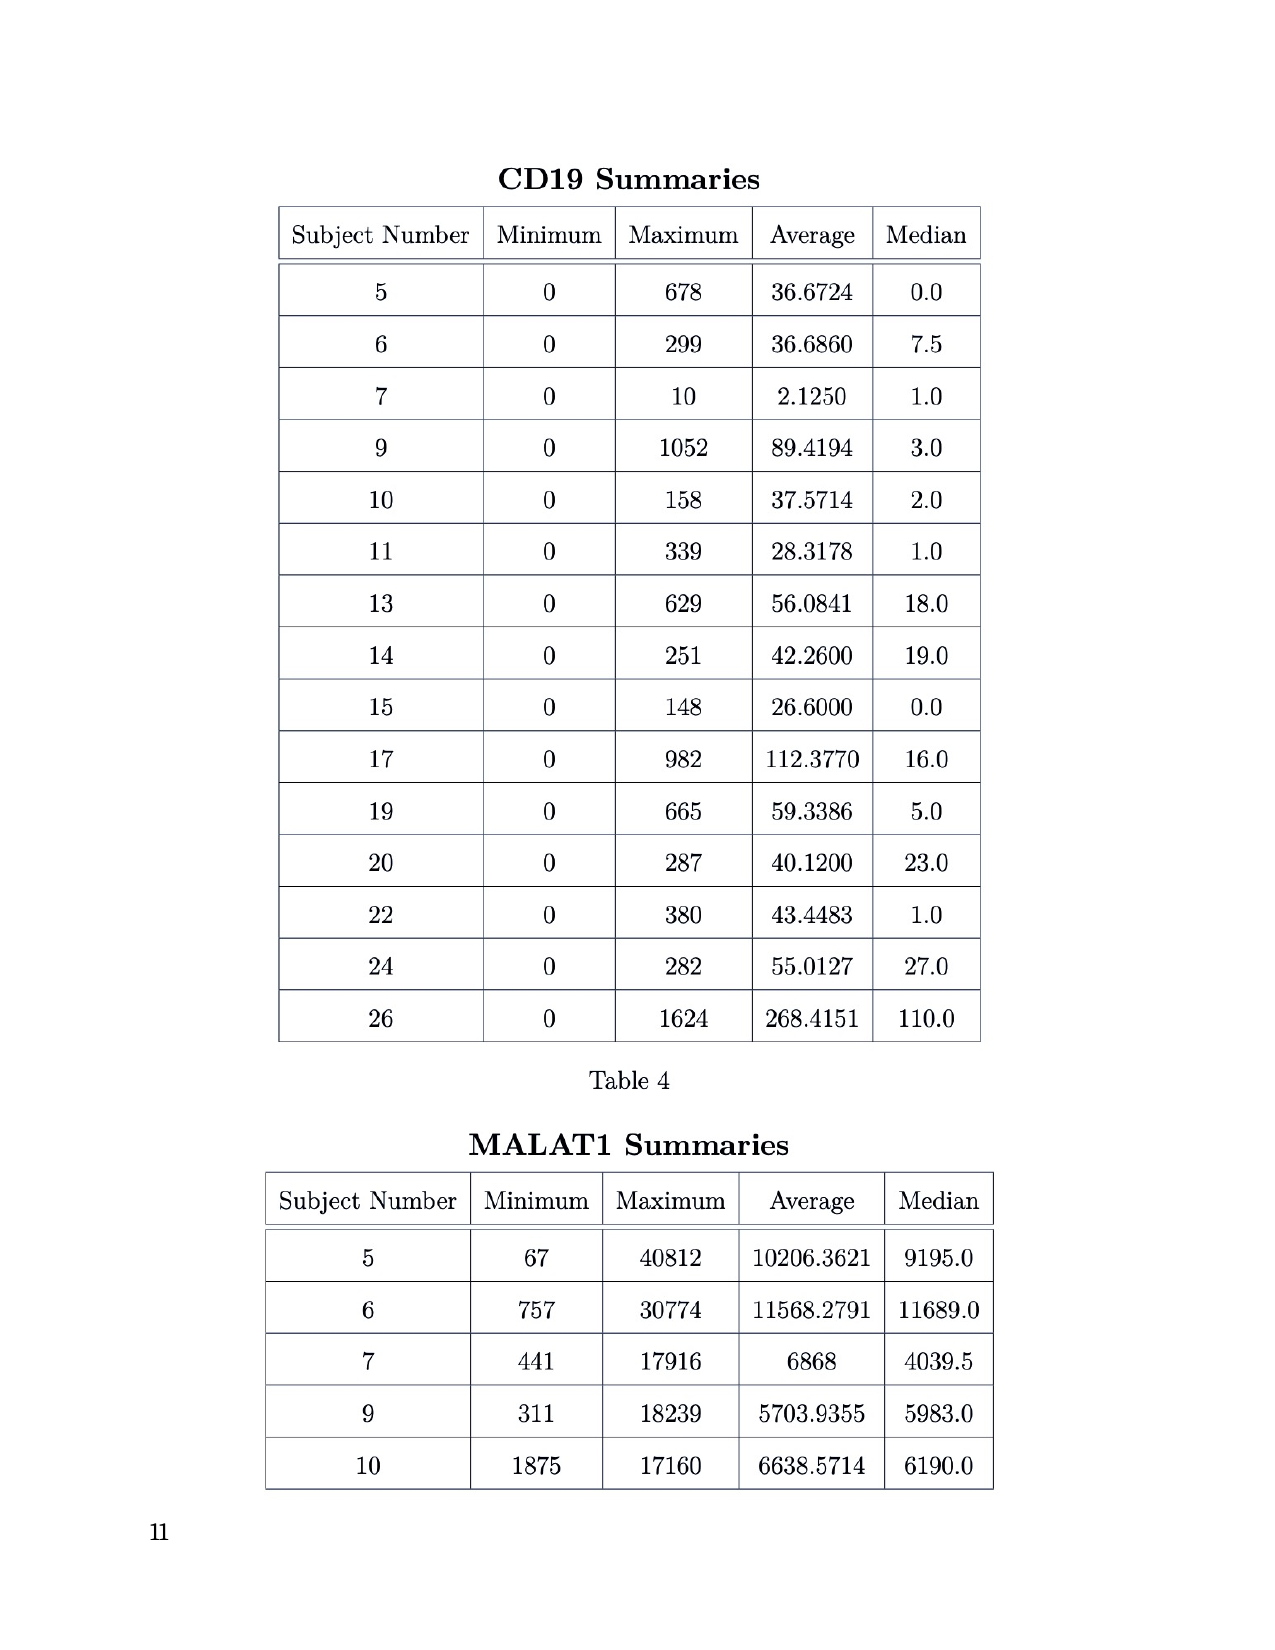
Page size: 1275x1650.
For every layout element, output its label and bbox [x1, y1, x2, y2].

picture [237, 150, 1038, 1500]
